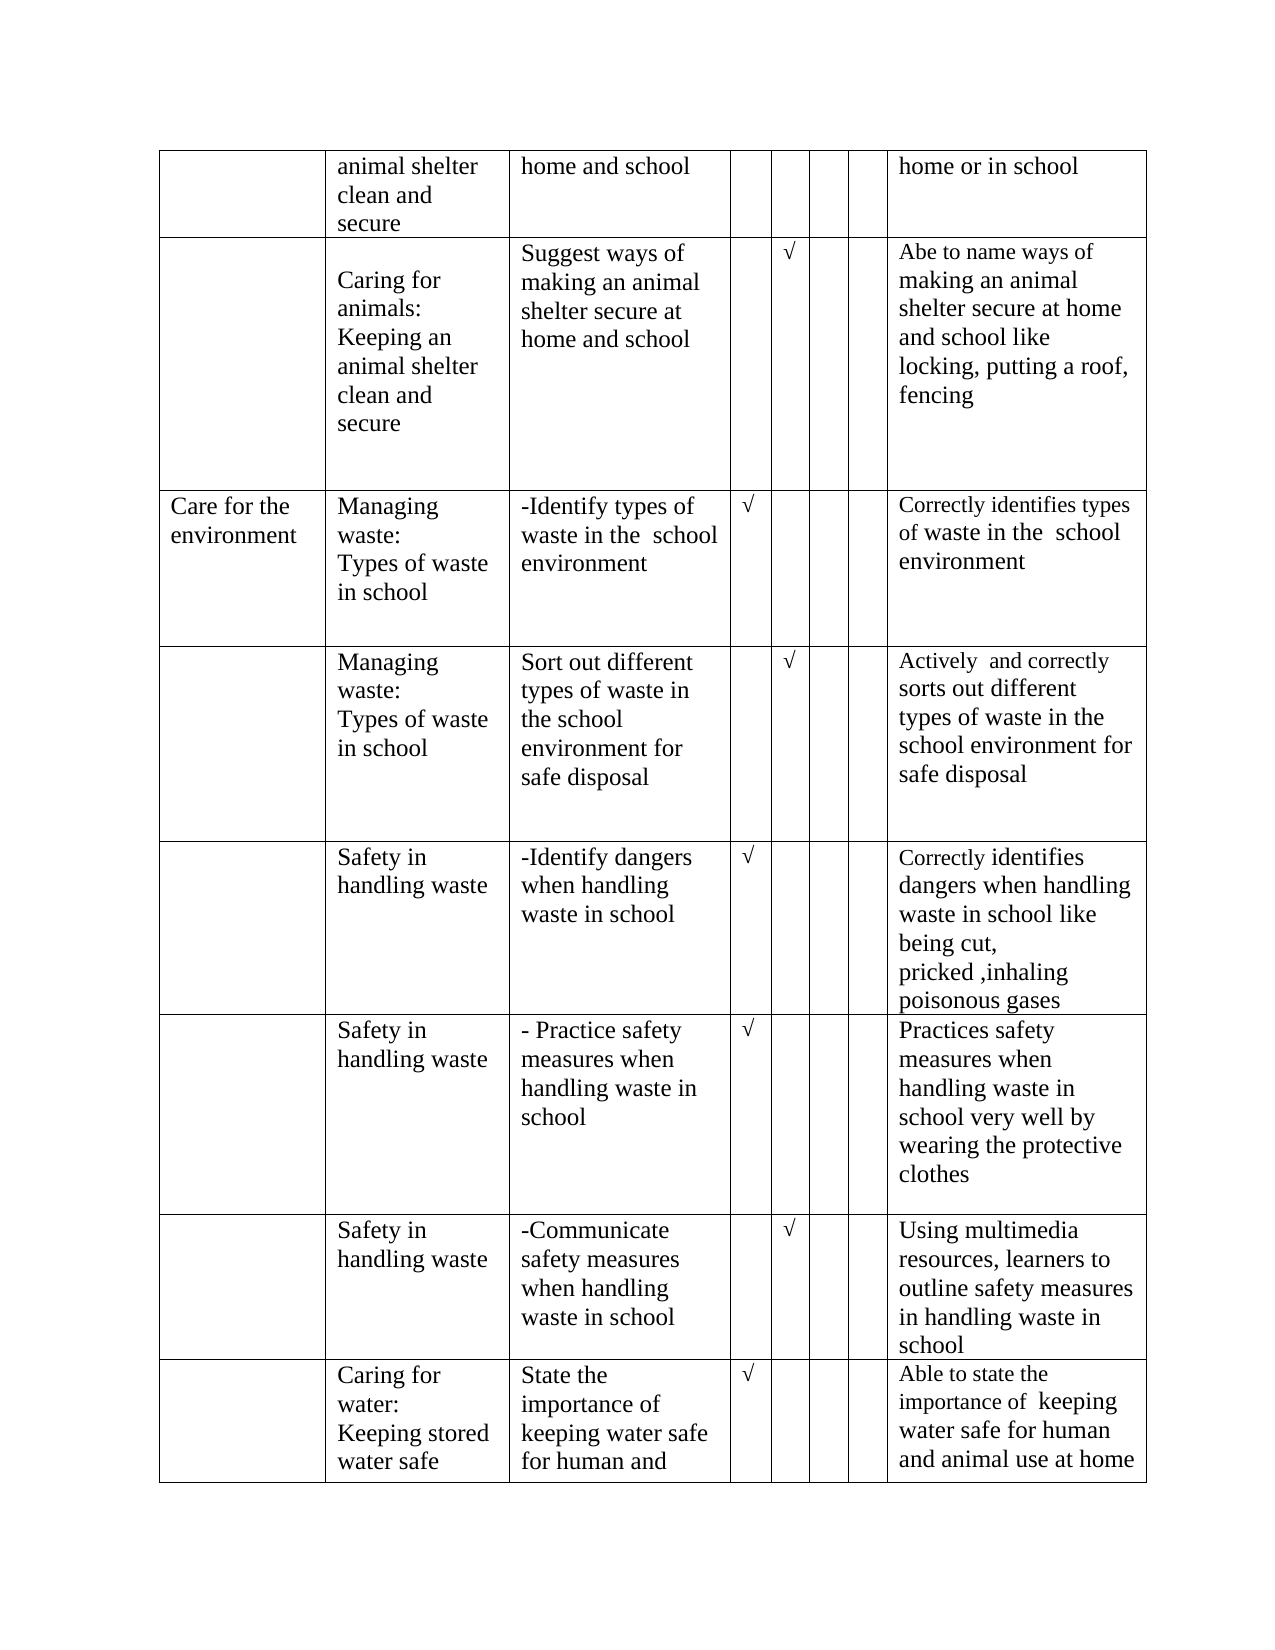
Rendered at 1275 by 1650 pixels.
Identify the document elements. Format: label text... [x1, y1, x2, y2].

table_cell [849, 1015, 887, 1214]
table_cell [849, 1215, 887, 1359]
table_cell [326, 1360, 509, 1482]
table_cell [810, 151, 848, 237]
table_cell √ [772, 647, 809, 841]
table_cell [849, 238, 887, 490]
table_cell Safety in handling waste [326, 1215, 509, 1359]
table_cell √ [731, 842, 771, 1014]
table_cell Caring for animals: Keeping an animal shelter clean and secure [326, 238, 509, 490]
table_cell Safety in handling waste [326, 842, 509, 1014]
table_cell [160, 1015, 325, 1214]
table_cell Sort out different types of waste in the school environment for safe disposal [510, 647, 730, 841]
table_cell Suggest ways of making an animal shelter secure at home and school [510, 238, 730, 490]
table_cell -Identify types of waste in the school environment [510, 491, 730, 646]
table_cell Managing waste: Types of waste in school [326, 647, 509, 841]
table_cell [772, 1360, 809, 1482]
table_cell √ [731, 1360, 771, 1482]
table_cell √ [731, 491, 771, 646]
table_cell [731, 151, 771, 237]
table_cell -Communicate safety measures when handling waste in school [510, 1215, 730, 1359]
table_cell [160, 238, 325, 490]
table_cell [160, 647, 325, 841]
table_cell [849, 151, 887, 237]
table_cell [731, 647, 771, 841]
table_cell Safety in handling waste [326, 1015, 509, 1214]
table_cell [849, 491, 887, 646]
table_cell [731, 1215, 771, 1359]
table_cell [810, 1360, 848, 1482]
table_cell Actively and correctly sorts out different types of waste in the school environment for safe disposal [888, 647, 1146, 841]
table_cell Abe to name ways of making an animal shelter secure at home and school like locking, putting a roof, fencing [888, 238, 1146, 490]
table_cell Correctly identifies types of waste in the school environment [888, 491, 1146, 646]
table_cell - Practice safety measures when handling waste in school [510, 1015, 730, 1214]
table_cell √ [731, 1015, 771, 1214]
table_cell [888, 1360, 1146, 1482]
table_cell [810, 491, 848, 646]
table_cell [810, 842, 848, 1014]
table_cell Managing waste: Types of waste in school [326, 491, 509, 646]
table_cell Using multimedia resources, learners to outline safety measures in handling waste in school [888, 1215, 1146, 1359]
table_cell -Identify dangers when handling waste in school [510, 842, 730, 1014]
table_cell [772, 491, 809, 646]
table_cell [810, 238, 848, 490]
table_cell [731, 238, 771, 490]
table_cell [510, 151, 730, 237]
table_cell [160, 842, 325, 1014]
table_cell Practices safety measures when handling waste in school very well by wearing the protective clothes [888, 1015, 1146, 1214]
table_cell [810, 1215, 848, 1359]
table_cell Care for the environment [160, 491, 325, 646]
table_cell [510, 1360, 730, 1482]
table_cell [849, 842, 887, 1014]
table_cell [888, 151, 1146, 237]
table_cell [810, 1015, 848, 1214]
table_cell [849, 647, 887, 841]
table_cell √ [772, 151, 809, 237]
table_cell [810, 647, 848, 841]
table_cell [772, 842, 809, 1014]
table_cell [772, 1015, 809, 1214]
table_cell [160, 1360, 325, 1482]
table_cell [160, 1215, 325, 1359]
table_cell [849, 1360, 887, 1482]
table_cell Correctly identifies dangers when handling waste in school like being cut, pricked ,inhaling poisonous gases [888, 842, 1146, 1014]
table_cell √ [772, 238, 809, 490]
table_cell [326, 151, 509, 237]
table_cell [160, 151, 325, 237]
table_cell √ [772, 1215, 809, 1359]
